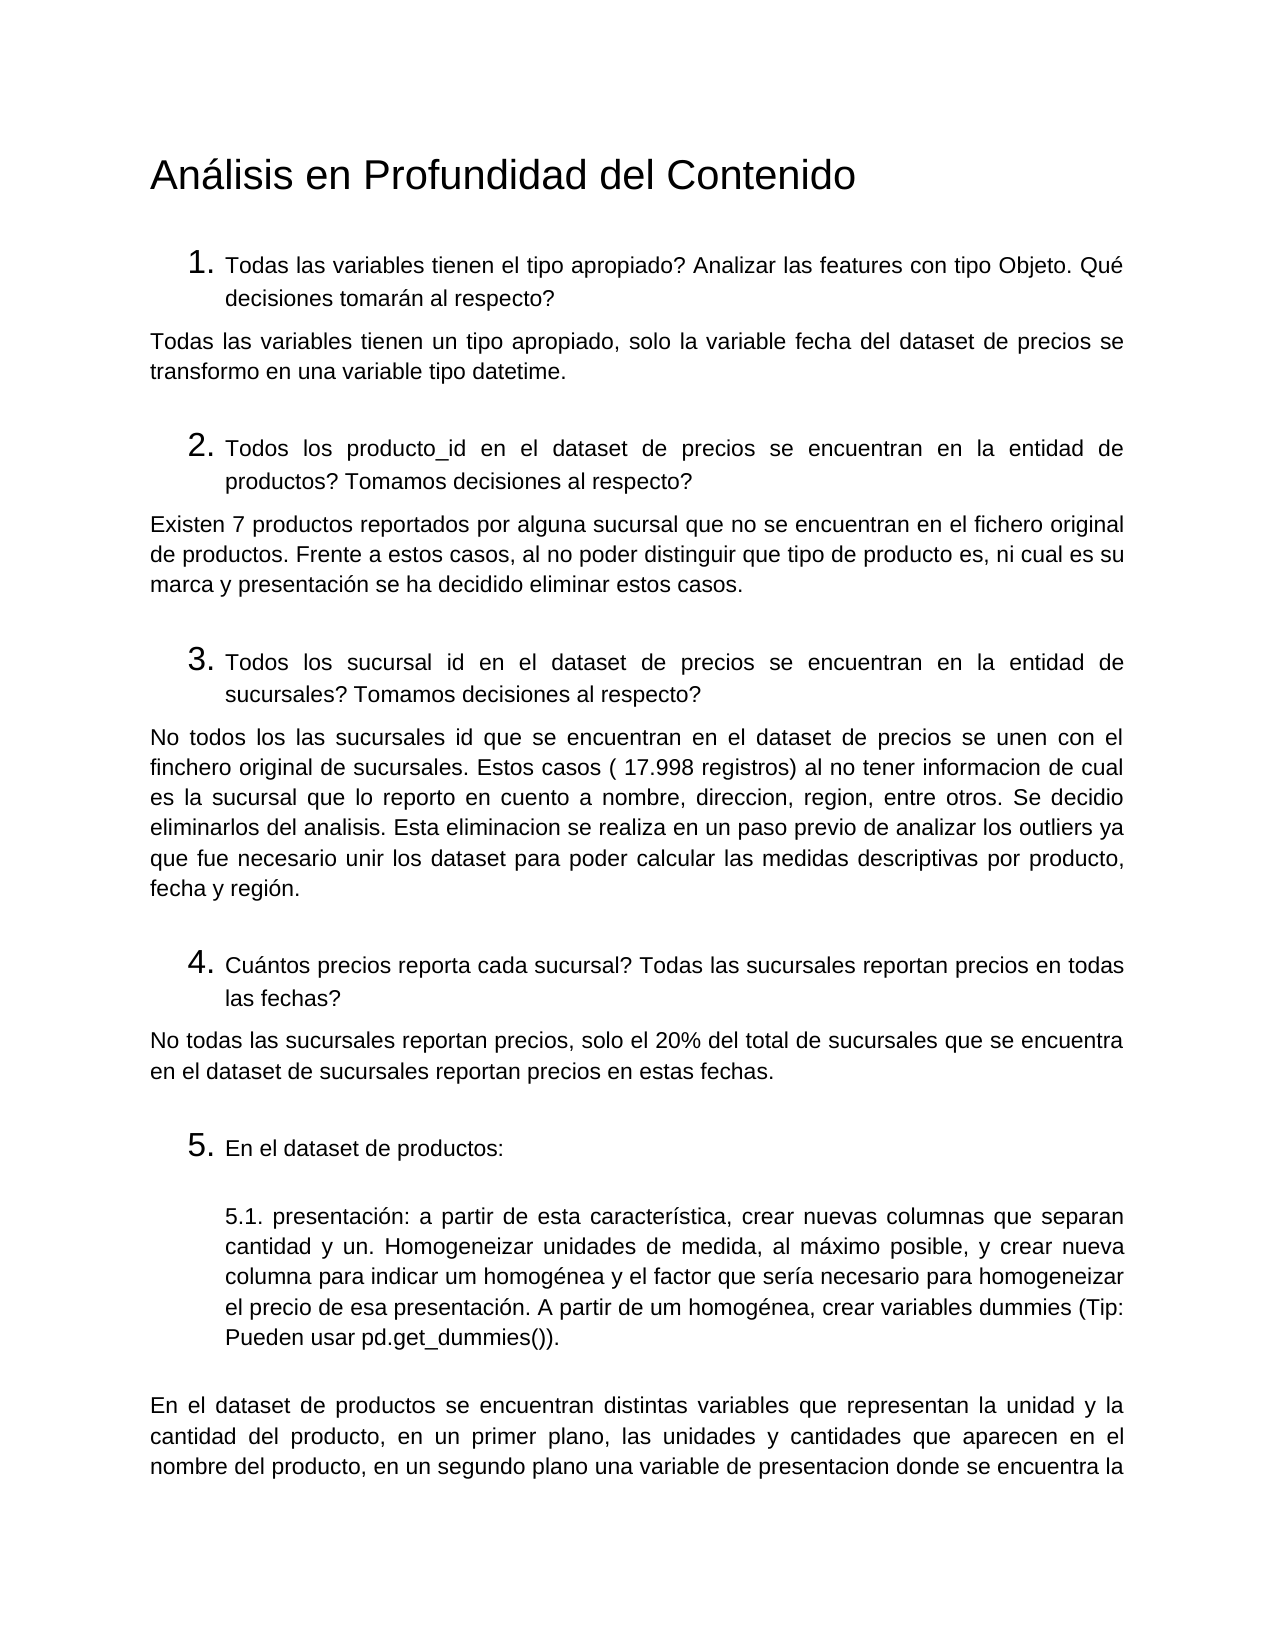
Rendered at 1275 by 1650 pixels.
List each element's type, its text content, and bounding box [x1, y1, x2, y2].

subtitle Todos los sucursal id en el dataset de precios se encuentran en la entidad de sucursales? Tomamos decisiones al respecto? [187, 639, 1125, 707]
subtitle En el dataset de productos: [187, 1125, 1125, 1164]
subtitle Todos los producto_id en el dataset de precios se encuentran en la entidad de productos? Tomamos decisiones al respecto? [187, 426, 1125, 494]
subtitle Cuántos precios reporta cada sucursal? Todas las sucursales reportan precios en todas las fechas? [187, 942, 1125, 1011]
text Existen 7 productos reportados por alguna sucursal que no se encuentran en el fichero original de productos. Frente a estos casos, al no poder distinguir que tipo de producto es, ni cual es su marca y presentación se ha decidido eliminar estos casos. [150, 511, 1125, 597]
subtitle Todas las variables tienen el tipo apropiado? Analizar las features con tipo Objeto. Qué decisiones tomarán al respecto? [187, 243, 1125, 311]
subtitle Análisis en Profundidad del Contenido [150, 150, 1125, 198]
text Todas las variables tienen un tipo apropiado, solo la variable fecha del dataset de precios se transformo en una variable tipo datetime. [150, 328, 1125, 384]
text No todas las sucursales reportan precios, solo el 20% del total de sucursales que se encuentra en el dataset de sucursales reportan precios en estas fechas. [150, 1027, 1125, 1084]
subtitle 5.1. presentación: a partir de esta característica, crear nuevas columnas que separan cantidad y un. Homogeneizar unidades de medida, al máximo posible, y crear nueva columna para indicar um homogénea y el factor que sería necesario para homogeneizar el precio de esa presentación. A partir de um homogénea, crear variables dummies (Tip: Pueden usar pd.get_dummies()). [225, 1203, 1125, 1350]
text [150, 1392, 1125, 1479]
text No todos los las sucursales id que se encuentran en el dataset de precios se unen con el finchero original de sucursales. Estos casos ( 17.998 registros) al no tener informacion de cual es la sucursal que lo reporto en cuento a nombre, direccion, region, entre otros. Se decidio eliminarlos del analisis. Esta eliminacion se realiza en un paso previo de analizar los outliers ya que fue necesario unir los dataset para poder calcular las medidas descriptivas por producto, fecha y región. [150, 724, 1125, 901]
